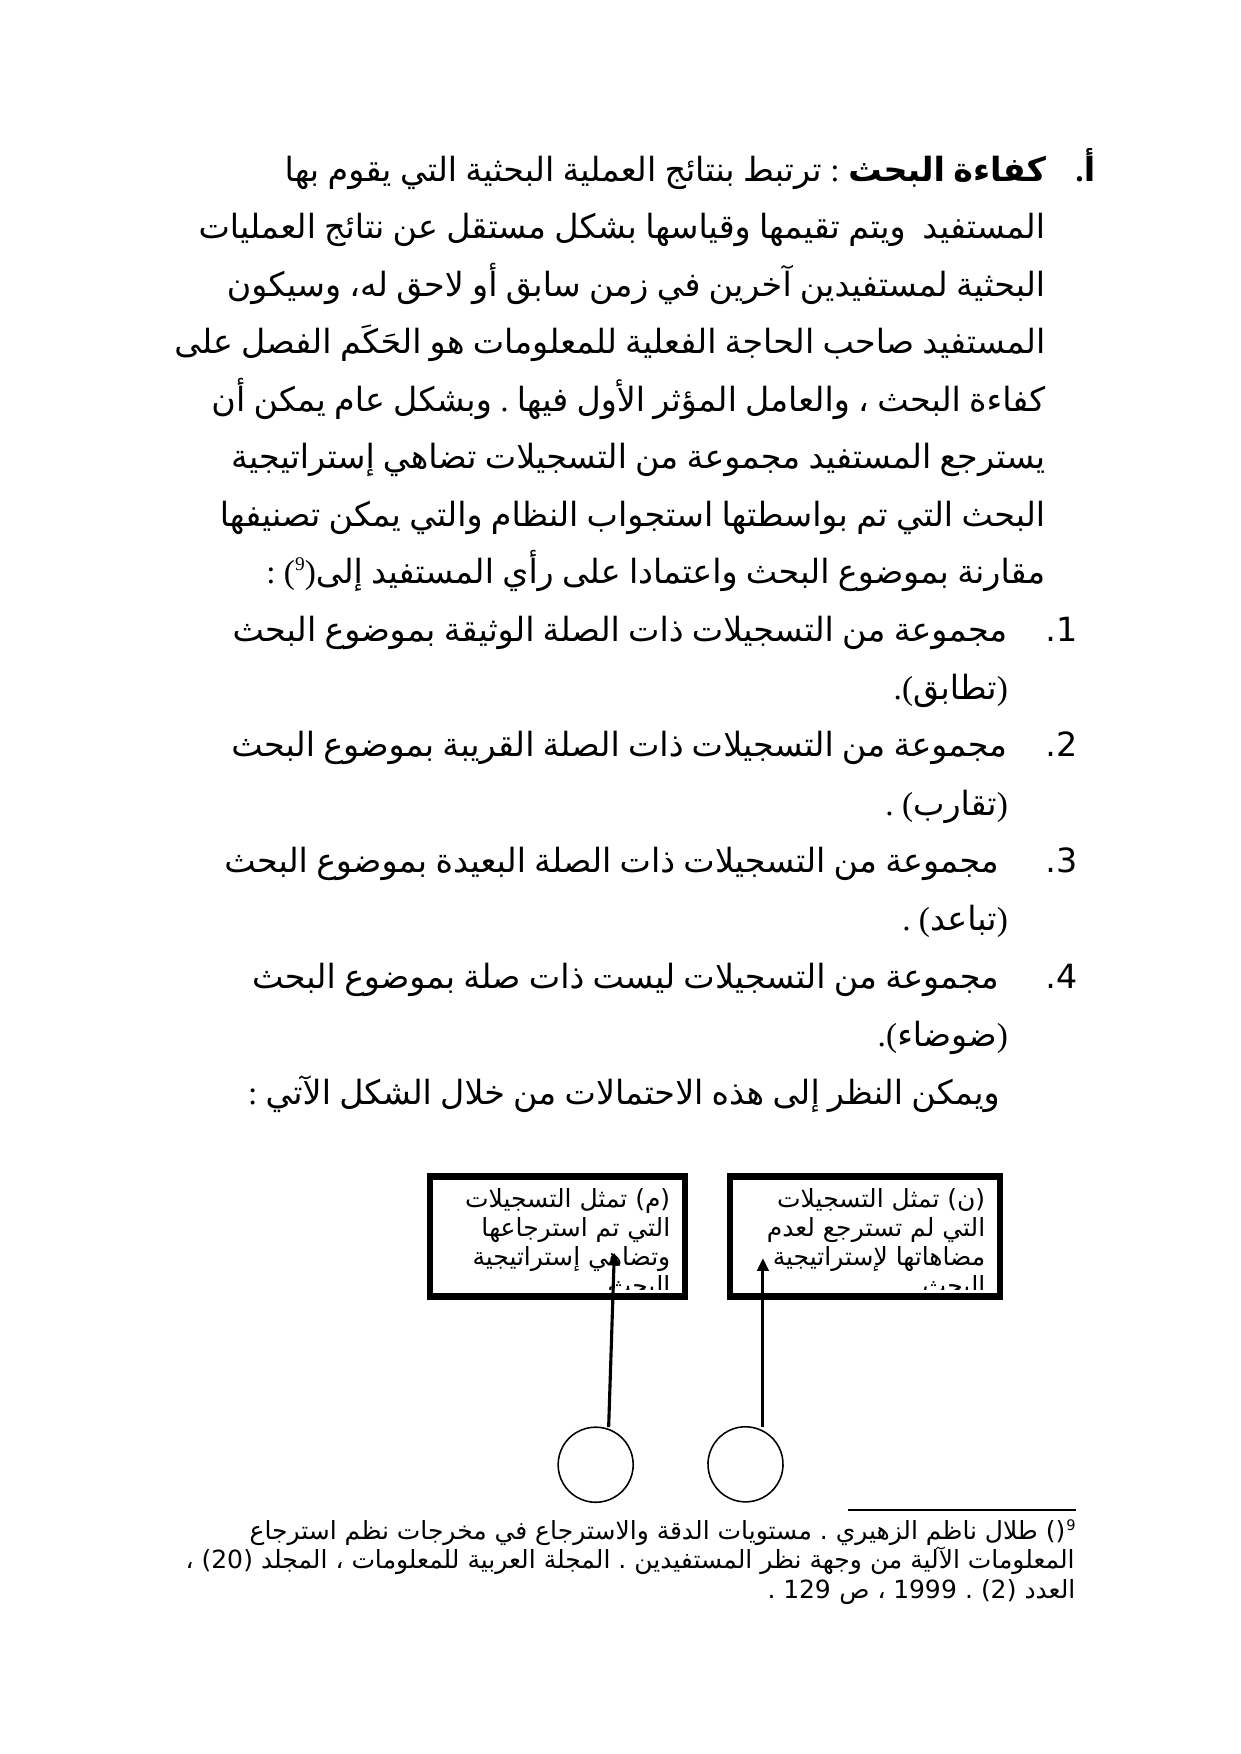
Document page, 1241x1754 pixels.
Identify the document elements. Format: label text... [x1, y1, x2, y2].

list مجموعة من التسجيلات ليست ذات صلة بموضوع البحث (ضوضاء). [165, 957, 1045, 1054]
list مجموعة من التسجيلات ذات الصلة البعيدة بموضوع البحث (تباعد) . [165, 841, 1045, 938]
list كفاءة البحث : ترتبط بنتائج العملية البحثية التي يقوم بها المستفيد ويتم تقيمها وقياسها بشكل مستقل عن نتائج العمليات البحثية لمستفيدين آخرين في زمن سابق أو لاحق له، وسيكون المستفيد صاحب الحاجة الفعلية للمعلومات هو الحَكَم الفصل على كفاءة البحث ، والعامل المؤثر الأول فيها . وبشكل عام يمكن أن يسترجع المستفيد مجموعة من التسجيلات تضاهي إستراتيجية البحث التي تم بواسطتها استجواب النظام والتي يمكن تصنيفها مقارنة بموضوع البحث واعتمادا على رأي المستفيد إلى() : [165, 150, 1075, 591]
text ويمكن النظر إلى هذه الاحتمالات من خلال الشكل الآتي : [165, 1073, 1000, 1111]
list مجموعة من التسجيلات ذات الصلة الوثيقة بموضوع البحث (تطابق). [165, 610, 1045, 707]
list مجموعة من التسجيلات ذات الصلة القريبة بموضوع البحث (تقارب) . [165, 726, 1045, 822]
